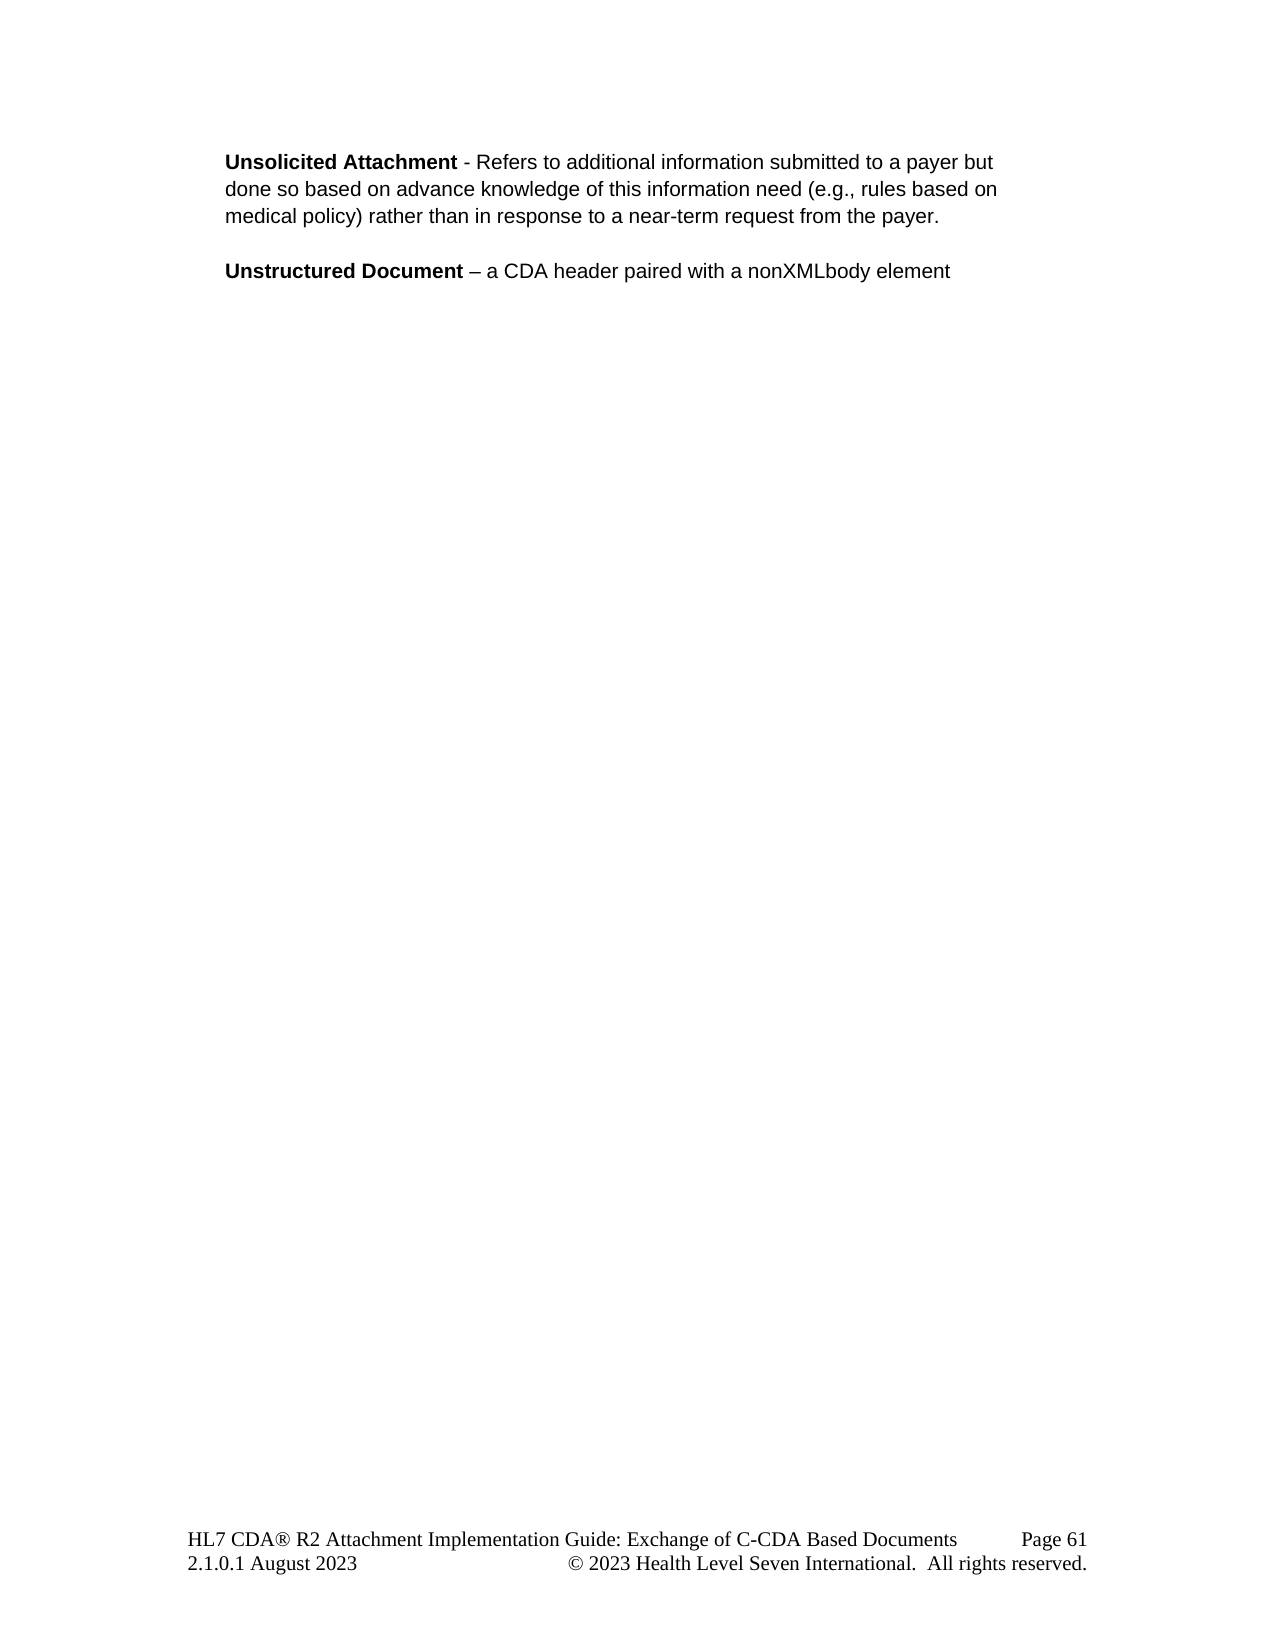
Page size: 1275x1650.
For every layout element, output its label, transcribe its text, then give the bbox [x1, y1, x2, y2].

text Unsolicited Attachment - Refers to additional information submitted to a payer but done so based on advance knowledge of this information need (e.g., rules based on medical policy) rather than in response to a near-term request from the payer. [225, 150, 1045, 228]
text Unstructured Document – a CDA header paired with a nonXMLbody element [225, 258, 1045, 282]
